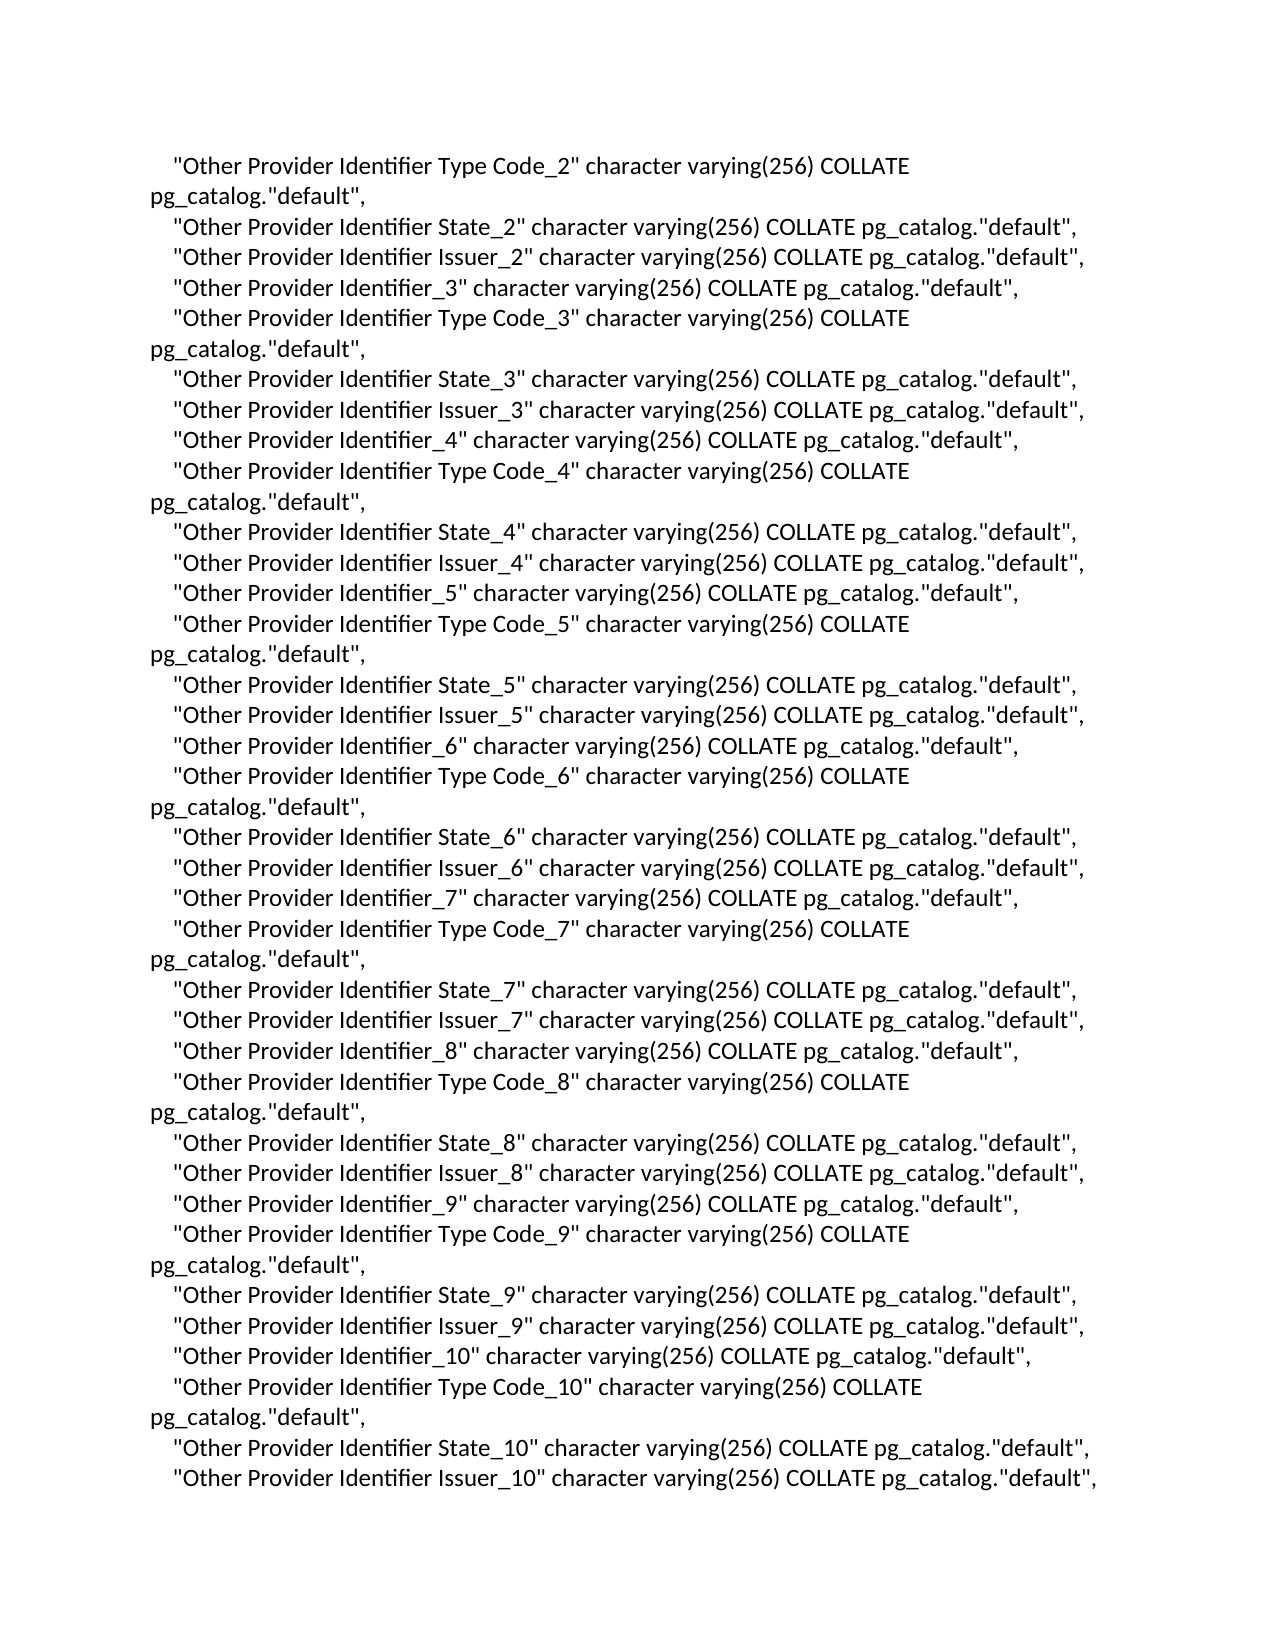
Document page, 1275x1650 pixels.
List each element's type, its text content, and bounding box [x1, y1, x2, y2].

text "Other Provider Identifier State_7" character varying(256) COLLATE pg_catalog."default", [150, 974, 1125, 1004]
text "Other Provider Identifier Type Code_6" character varying(256) COLLATE pg_catalog."default", [150, 760, 1125, 821]
text "Other Provider Identifier_7" character varying(256) COLLATE pg_catalog."default", [150, 882, 1125, 913]
text "Other Provider Identifier State_2" character varying(256) COLLATE pg_catalog."default", [150, 211, 1125, 242]
text "Other Provider Identifier State_9" character varying(256) COLLATE pg_catalog."default", [150, 1279, 1125, 1310]
text "Other Provider Identifier Type Code_9" character varying(256) COLLATE pg_catalog."default", [150, 1218, 1125, 1279]
text "Other Provider Identifier Type Code_8" character varying(256) COLLATE pg_catalog."default", [150, 1066, 1125, 1127]
text "Other Provider Identifier Type Code_7" character varying(256) COLLATE pg_catalog."default", [150, 913, 1125, 974]
text "Other Provider Identifier_9" character varying(256) COLLATE pg_catalog."default", [150, 1188, 1125, 1218]
text "Other Provider Identifier Issuer_7" character varying(256) COLLATE pg_catalog."default", [150, 1004, 1125, 1035]
text "Other Provider Identifier Type Code_2" character varying(256) COLLATE pg_catalog."default", [150, 150, 1125, 211]
text "Other Provider Identifier Issuer_6" character varying(256) COLLATE pg_catalog."default", [150, 852, 1125, 882]
text "Other Provider Identifier State_5" character varying(256) COLLATE pg_catalog."default", [150, 669, 1125, 699]
text "Other Provider Identifier Type Code_5" character varying(256) COLLATE pg_catalog."default", [150, 608, 1125, 669]
text "Other Provider Identifier State_3" character varying(256) COLLATE pg_catalog."default", [150, 364, 1125, 394]
text "Other Provider Identifier_10" character varying(256) COLLATE pg_catalog."default", [150, 1340, 1125, 1371]
text "Other Provider Identifier Type Code_4" character varying(256) COLLATE pg_catalog."default", [150, 455, 1125, 516]
text "Other Provider Identifier Issuer_2" character varying(256) COLLATE pg_catalog."default", [150, 242, 1125, 272]
text "Other Provider Identifier Issuer_10" character varying(256) COLLATE pg_catalog."default", [150, 1462, 1125, 1493]
text "Other Provider Identifier Issuer_8" character varying(256) COLLATE pg_catalog."default", [150, 1157, 1125, 1188]
text "Other Provider Identifier Issuer_4" character varying(256) COLLATE pg_catalog."default", [150, 547, 1125, 577]
text "Other Provider Identifier Type Code_10" character varying(256) COLLATE pg_catalog."default", [150, 1371, 1125, 1432]
text "Other Provider Identifier_6" character varying(256) COLLATE pg_catalog."default", [150, 730, 1125, 760]
text "Other Provider Identifier State_4" character varying(256) COLLATE pg_catalog."default", [150, 516, 1125, 547]
text "Other Provider Identifier_4" character varying(256) COLLATE pg_catalog."default", [150, 425, 1125, 455]
text "Other Provider Identifier Issuer_3" character varying(256) COLLATE pg_catalog."default", [150, 394, 1125, 425]
text "Other Provider Identifier_3" character varying(256) COLLATE pg_catalog."default", [150, 272, 1125, 303]
text "Other Provider Identifier Issuer_5" character varying(256) COLLATE pg_catalog."default", [150, 699, 1125, 730]
text "Other Provider Identifier_8" character varying(256) COLLATE pg_catalog."default", [150, 1035, 1125, 1066]
text "Other Provider Identifier_5" character varying(256) COLLATE pg_catalog."default", [150, 577, 1125, 608]
text "Other Provider Identifier Issuer_9" character varying(256) COLLATE pg_catalog."default", [150, 1310, 1125, 1340]
text "Other Provider Identifier State_6" character varying(256) COLLATE pg_catalog."default", [150, 821, 1125, 852]
text "Other Provider Identifier State_8" character varying(256) COLLATE pg_catalog."default", [150, 1127, 1125, 1157]
text "Other Provider Identifier State_10" character varying(256) COLLATE pg_catalog."default", [150, 1432, 1125, 1462]
text "Other Provider Identifier Type Code_3" character varying(256) COLLATE pg_catalog."default", [150, 303, 1125, 364]
